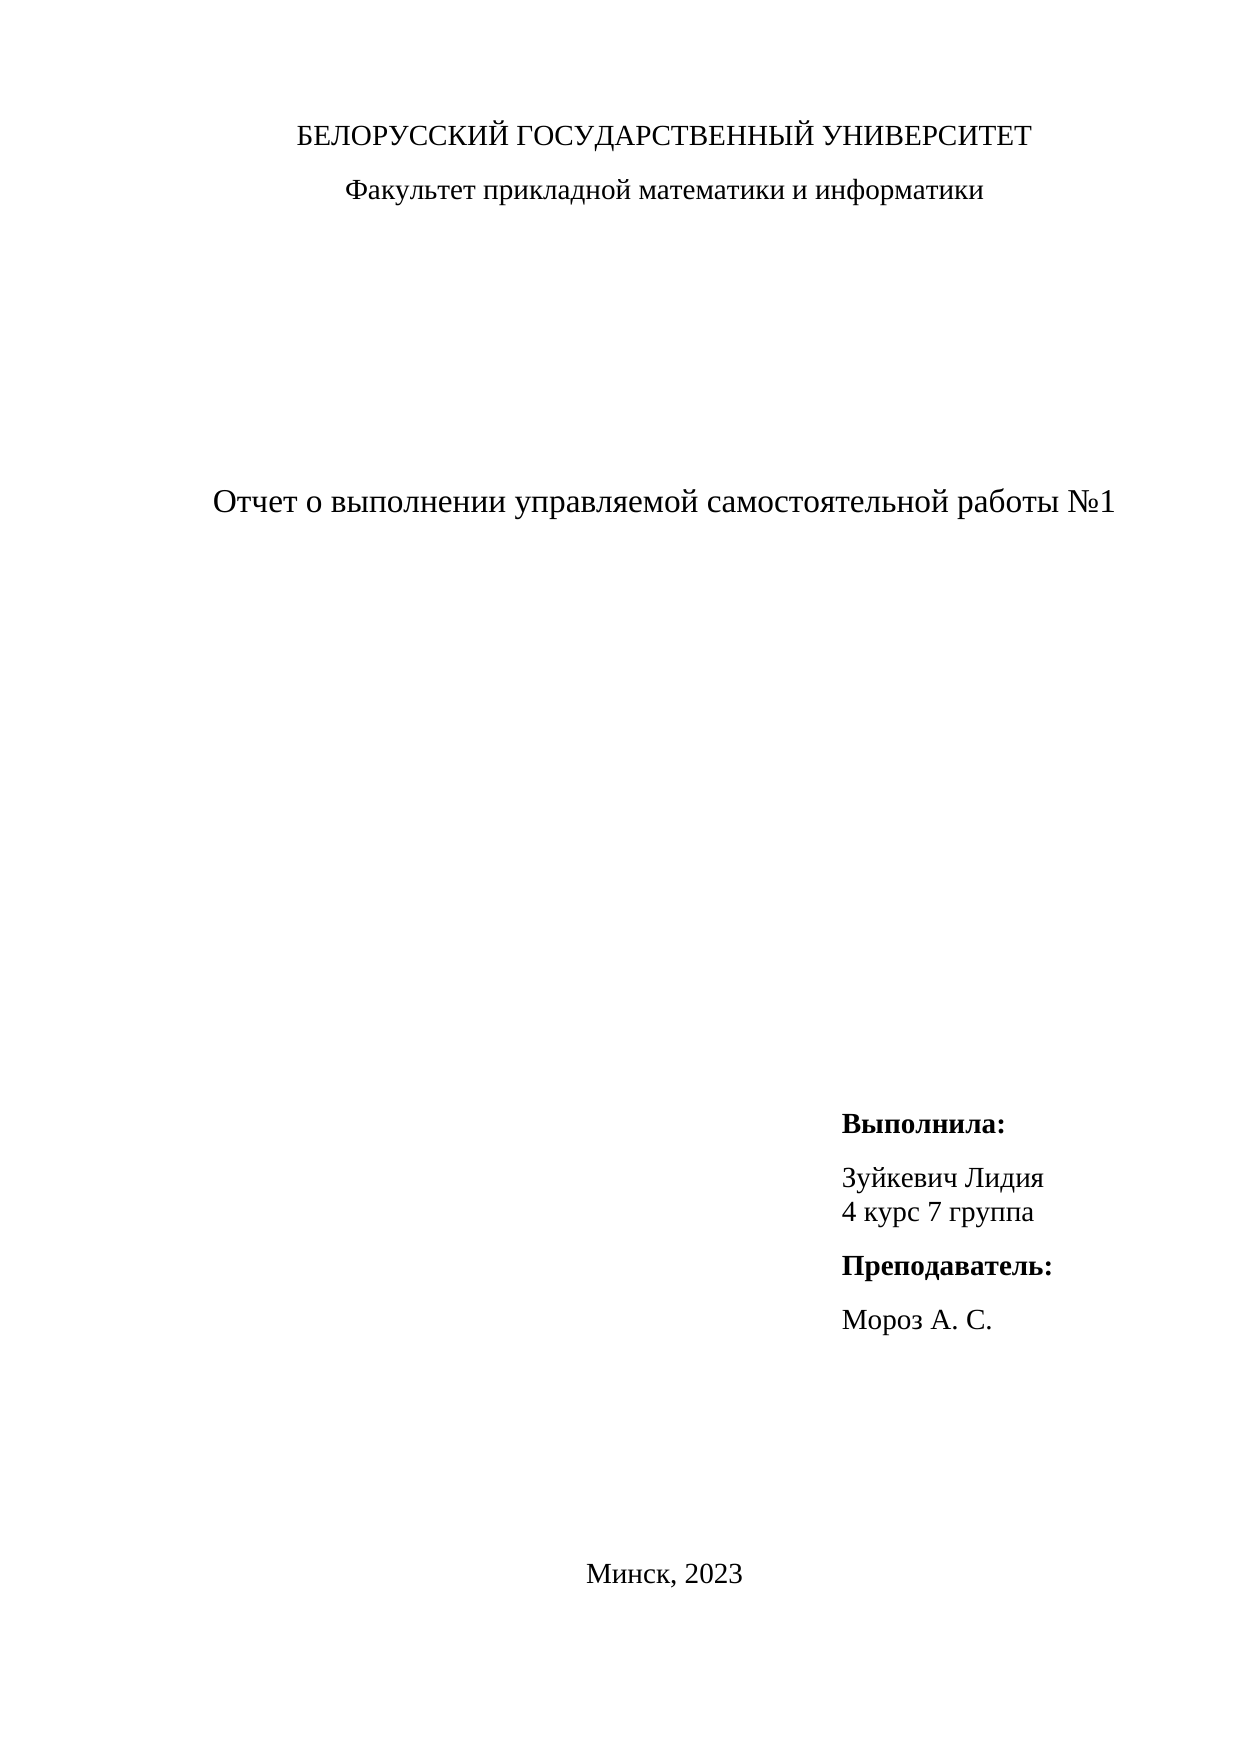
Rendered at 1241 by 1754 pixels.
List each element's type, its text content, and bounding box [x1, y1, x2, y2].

text Мороз А. С. [842, 1302, 1152, 1336]
text Выполнила: [842, 1106, 1152, 1139]
text Зуйкевич Лидия [842, 1160, 1152, 1194]
text БЕЛОРУССКИЙ ГОСУДАРСТВЕННЫЙ УНИВЕРСИТЕТ [177, 118, 1152, 152]
text Факультет прикладной математики и информатики [177, 172, 1152, 206]
text 4 курс 7 группа [842, 1194, 1152, 1227]
text Преподаватель: [842, 1248, 1152, 1282]
text Отчет о выполнении управляемой самостоятельной работы №1 [177, 481, 1152, 519]
text Минск, 2023 [177, 1556, 1152, 1589]
